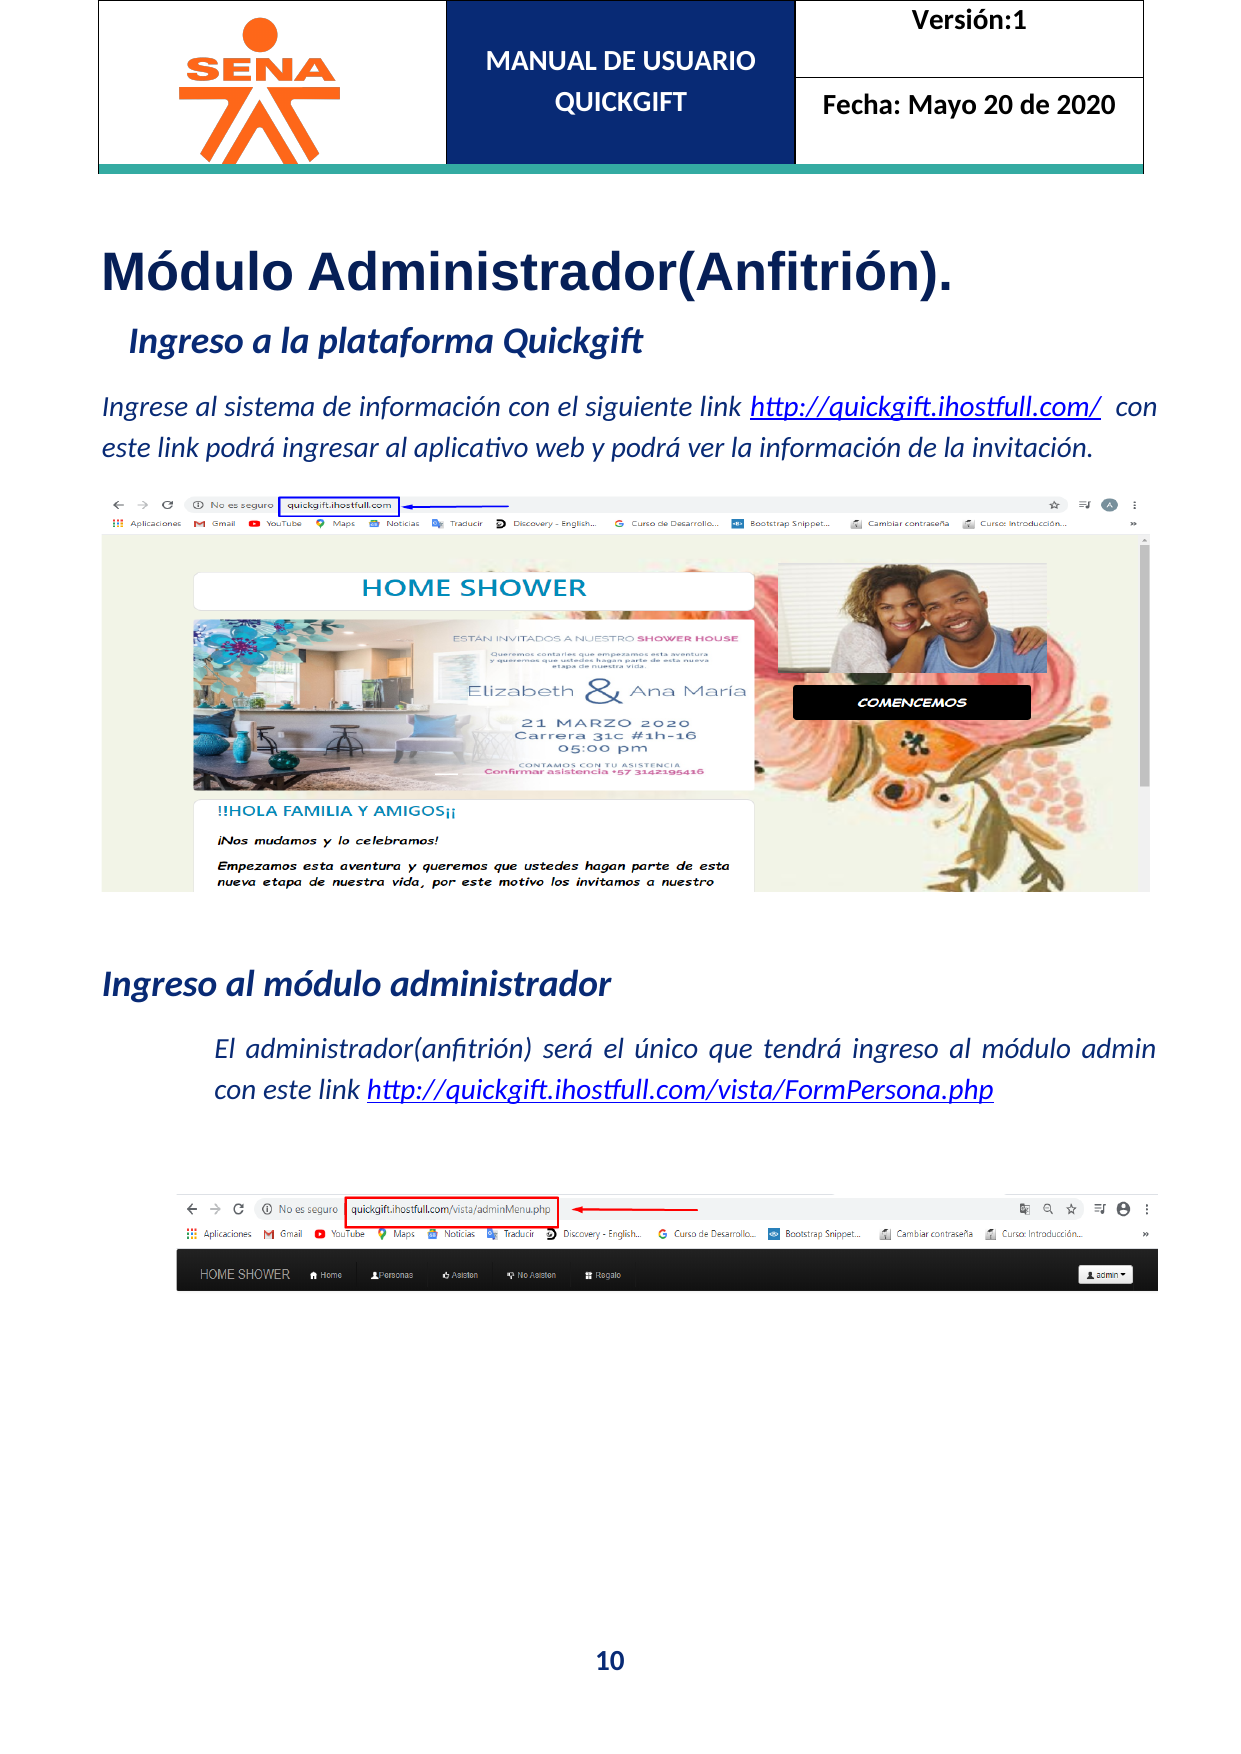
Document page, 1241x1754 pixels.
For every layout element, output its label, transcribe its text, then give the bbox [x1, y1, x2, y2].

picture [178, 16, 341, 164]
picture [176, 1194, 1158, 1355]
picture [101, 494, 1150, 892]
